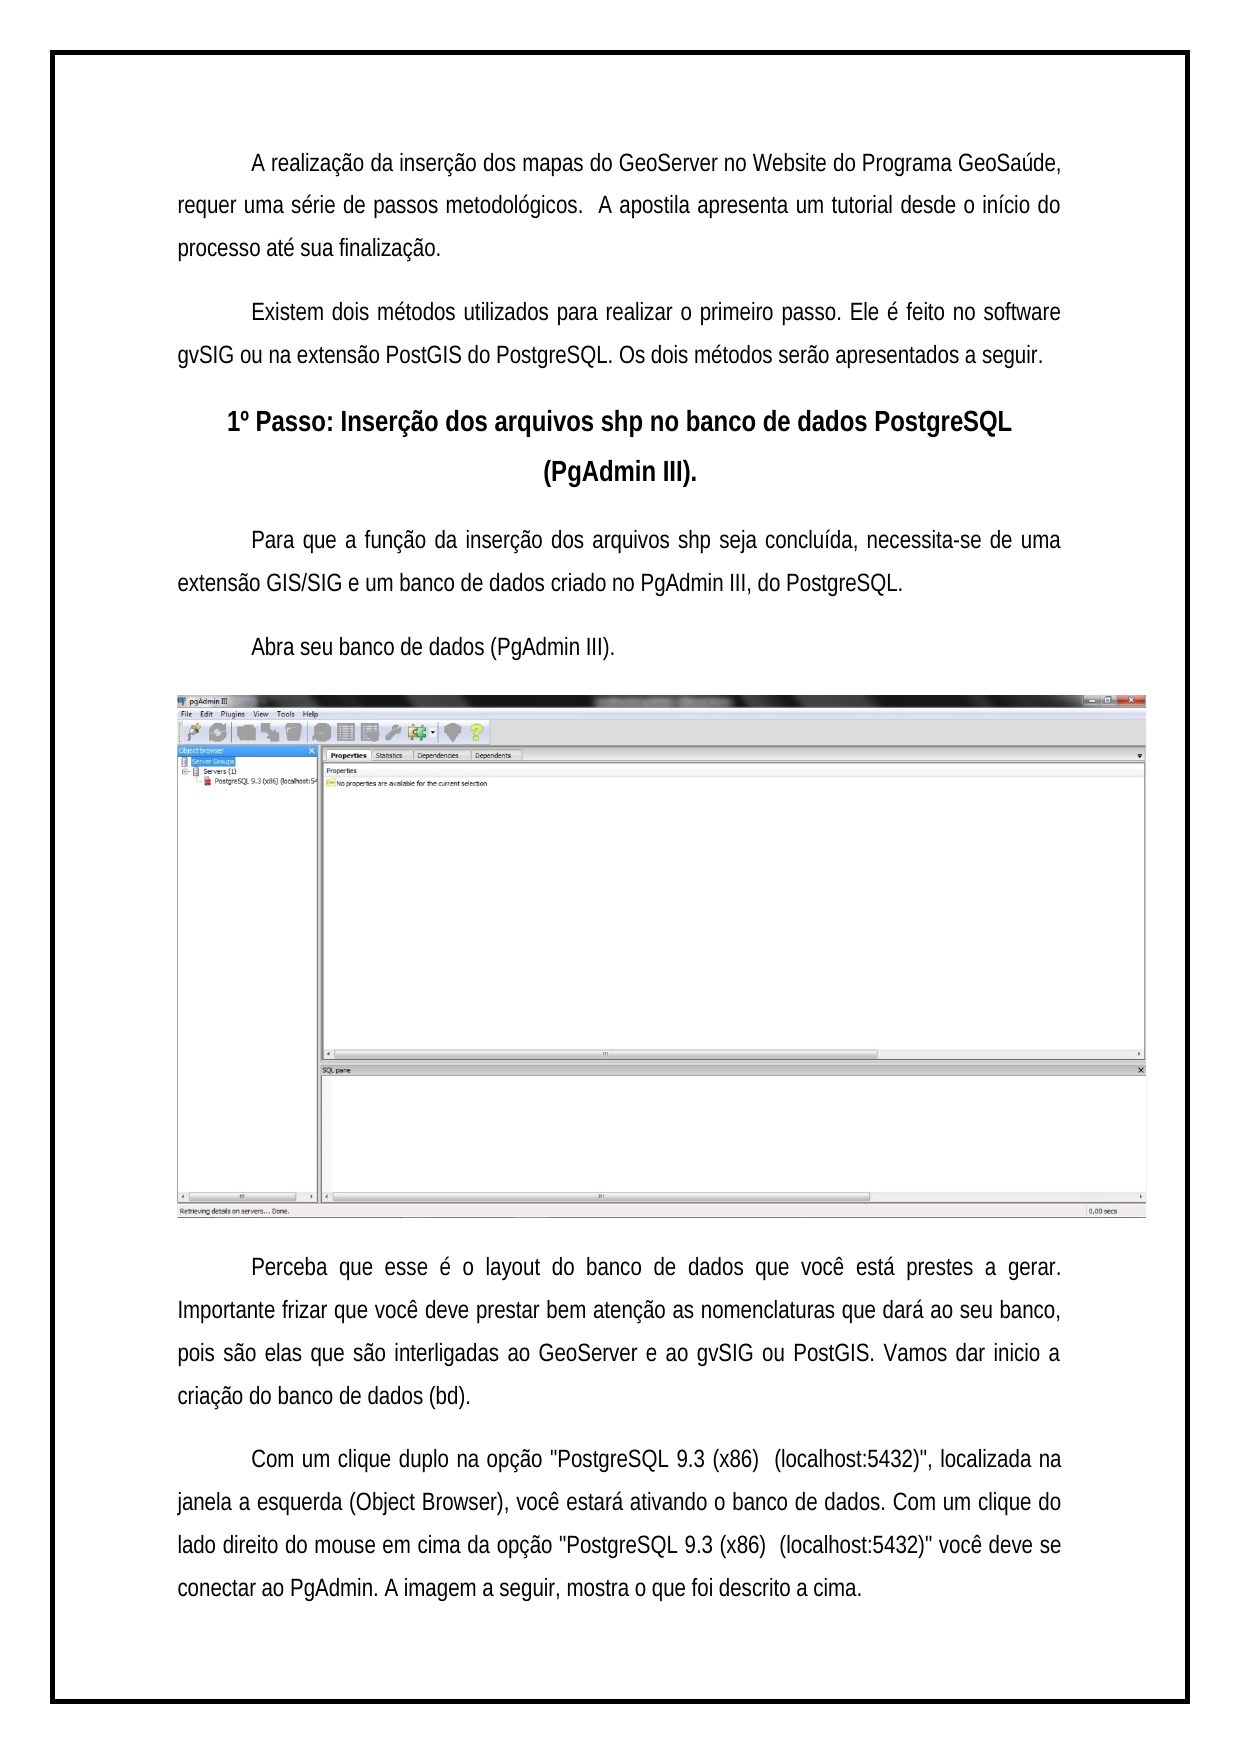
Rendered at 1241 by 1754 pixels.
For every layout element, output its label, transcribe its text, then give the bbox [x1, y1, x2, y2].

text Existem dois métodos utilizados para realizar o primeiro passo. Ele é feito no software gvSIG ou na extensão PostGIS do PostgreSQL. Os dois métodos serão apresentados a seguir. [177, 297, 1063, 369]
text Com um clique duplo na opção "PostgreSQL 9.3 (x86) (localhost:5432)", localizada na janela a esquerda (Object Browser), você estará ativando o banco de dados. Com um clique do lado direito do mouse em cima da opção "PostgreSQL 9.3 (x86) (localhost:5432)" você deve se conectar ao PgAdmin. A imagem a seguir, mostra o que foi descrito a cima. [177, 1444, 1063, 1602]
picture [177, 695, 1147, 1218]
text 1º Passo: Inserção dos arquivos shp no banco de dados PostgreSQL (PgAdmin III). [177, 404, 1063, 487]
text Abra seu banco de dados (PgAdmin III). [177, 632, 1063, 660]
text A realização da inserção dos mapas do GeoServer no Website do Programa GeoSaúde, requer uma série de passos metodológicos. A apostila apresenta um tutorial desde o início do processo até sua finalização. [177, 148, 1063, 262]
text Para que a função da inserção dos arquivos shp seja concluída, necessita-se de uma extensão GIS/SIG e um banco de dados criado no PgAdmin III, do PostgreSQL. [177, 525, 1063, 596]
text Perceba que esse é o layout do banco de dados que você está prestes a gerar. Importante frizar que você deve prestar bem atenção as nomenclaturas que dará ao seu banco, pois são elas que são interligadas ao GeoServer e ao gvSIG ou PostGIS. Vamos dar inicio a criação do banco de dados (bd). [177, 1252, 1063, 1409]
